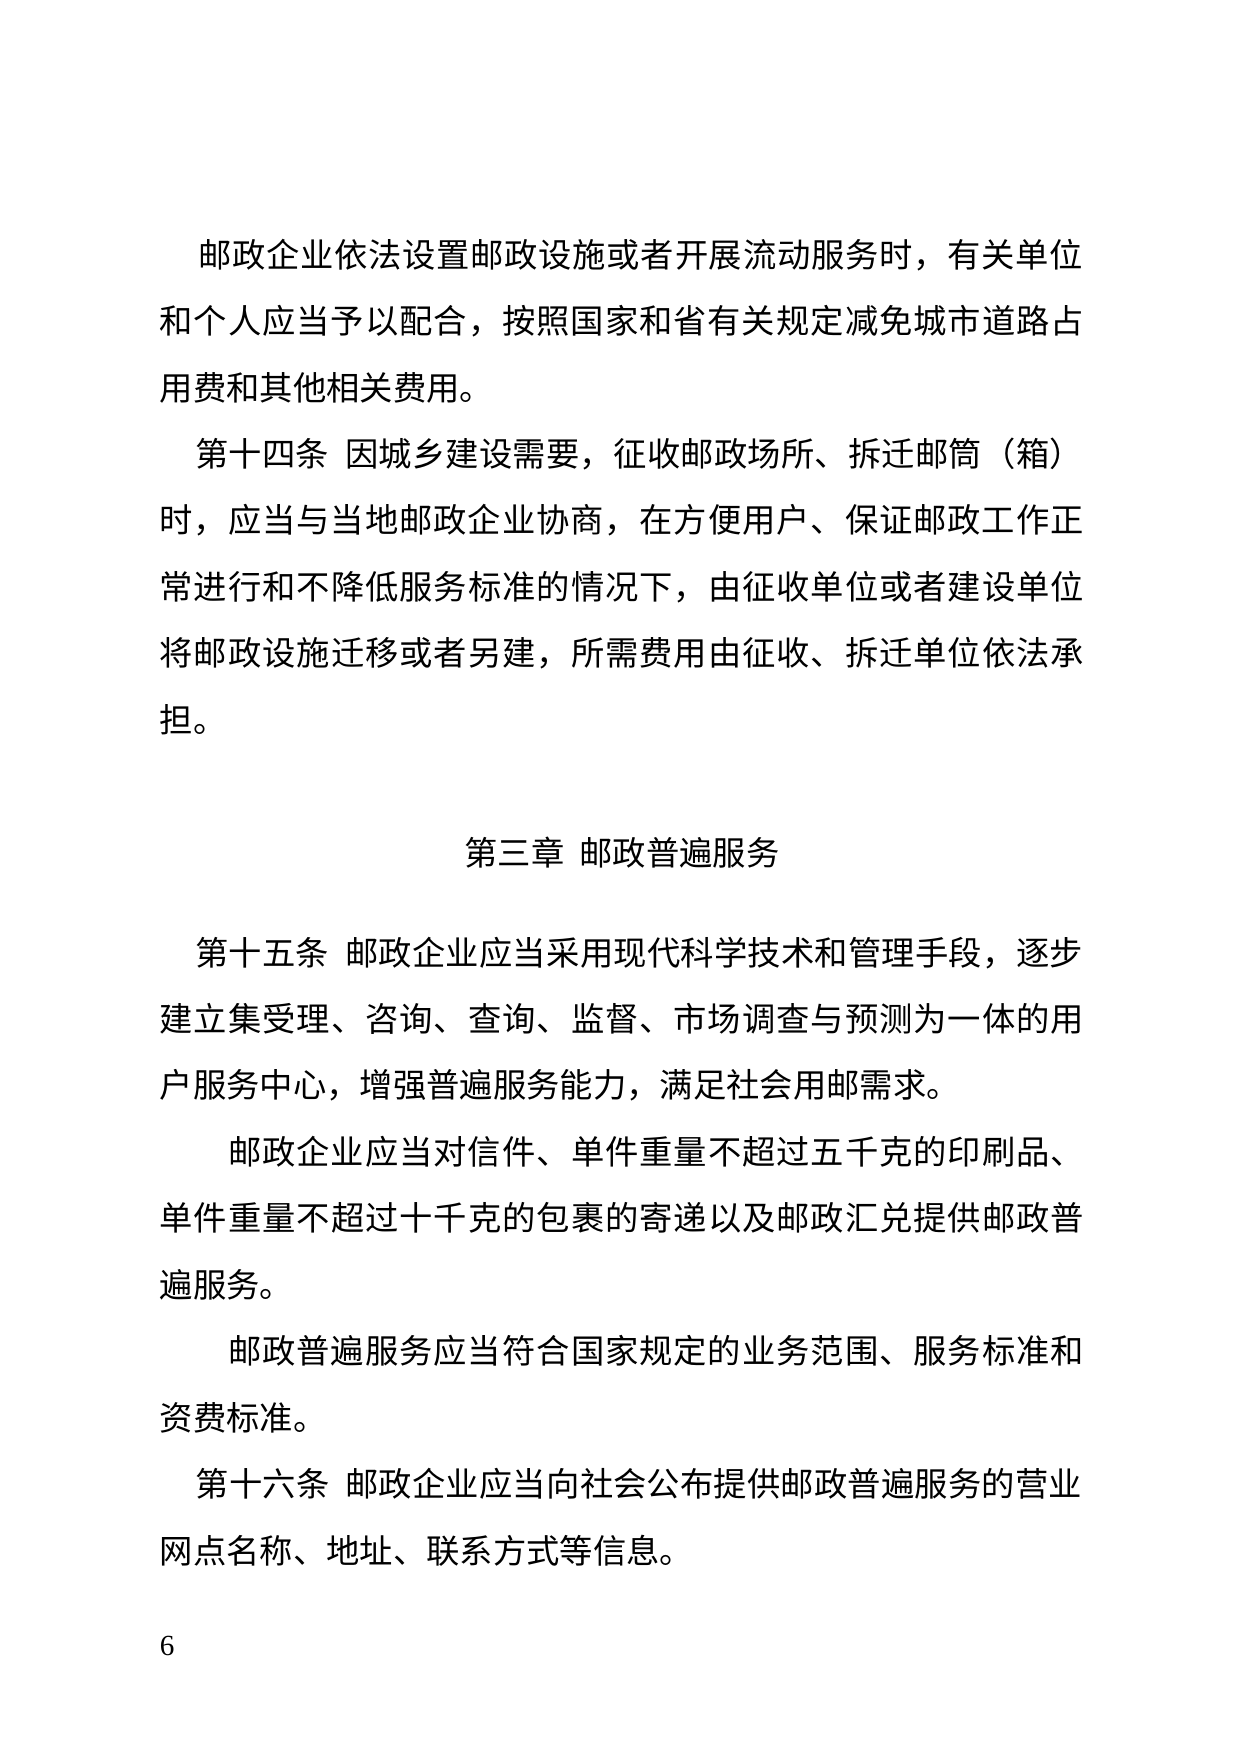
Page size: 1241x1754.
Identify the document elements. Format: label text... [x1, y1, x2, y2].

text 邮政普遍服务应当符合国家规定的业务范围、服务标准和资费标准。 [159, 1316, 1084, 1449]
text 邮政企业应当对信件、单件重量不超过五千克的印刷品、单件重量不超过十千克的包裹的寄递以及邮政汇兑提供邮政普遍服务。 [159, 1117, 1084, 1316]
text 第十四条 因城乡建设需要，征收邮政场所、拆迁邮筒（箱）时，应当与当地邮政企业协商，在方便用户、保证邮政工作正常进行和不降低服务标准的情况下，由征收单位或者建设单位将邮政设施迁移或者另建，所需费用由征收、拆迁单位依法承担。 [159, 419, 1084, 751]
text 第十六条 邮政企业应当向社会公布提供邮政普遍服务的营业网点名称、地址、联系方式等信息。 [159, 1449, 1084, 1582]
text 第三章 邮政普遍服务 [159, 817, 1084, 884]
text 邮政企业依法设置邮政设施或者开展流动服务时，有关单位和个人应当予以配合，按照国家和省有关规定减免城市道路占用费和其他相关费用。 [159, 219, 1084, 419]
text 第十五条 邮政企业应当采用现代科学技术和管理手段，逐步建立集受理、咨询、查询、监督、市场调查与预测为一体的用户服务中心，增强普遍服务能力，满足社会用邮需求。 [159, 917, 1084, 1117]
